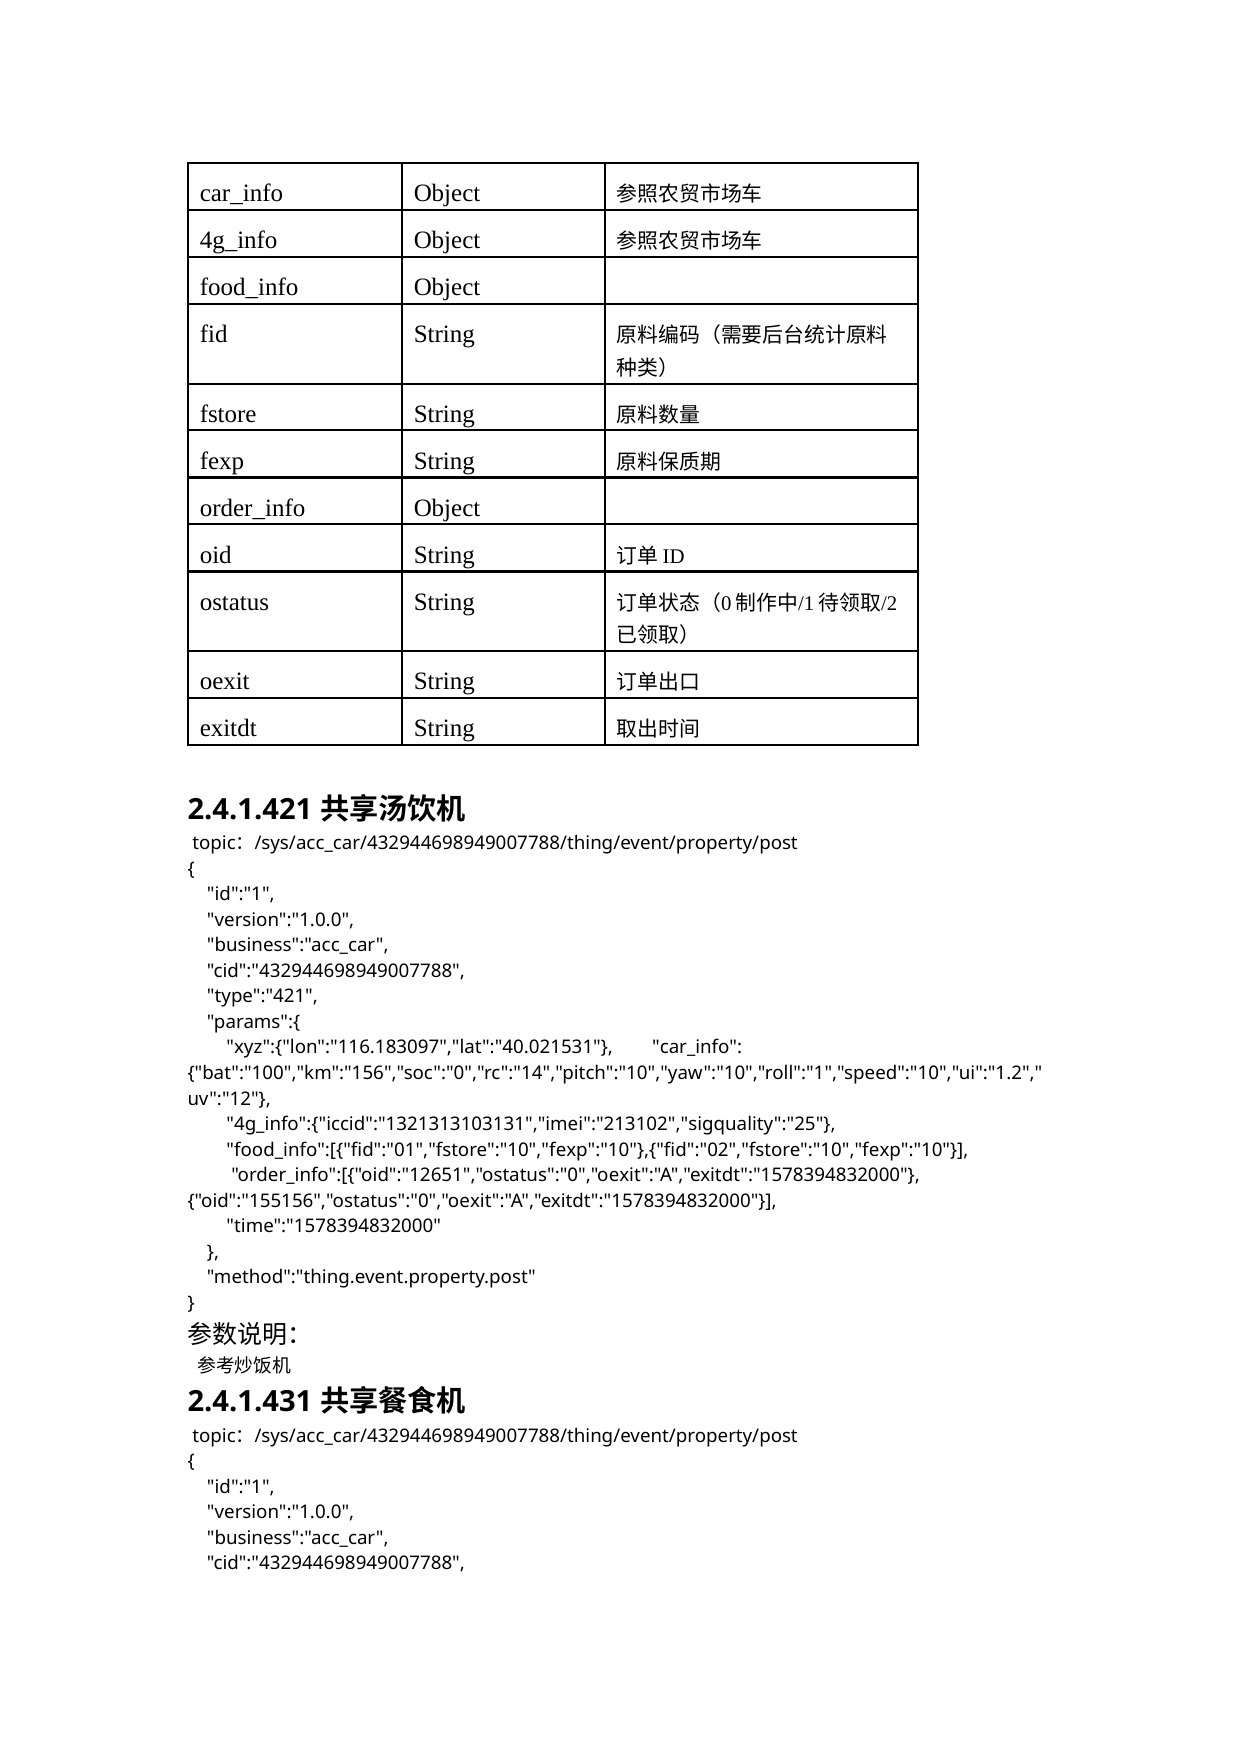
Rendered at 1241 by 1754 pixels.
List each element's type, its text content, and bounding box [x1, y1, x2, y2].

table_cell String [403, 431, 604, 476]
text "id":"1", [187, 1473, 1053, 1498]
text { [187, 855, 1053, 881]
table_cell String [403, 652, 604, 697]
table_cell Object [403, 211, 604, 256]
text "order_info":[{"oid":"12651","ostatus":"0","oexit":"A","exitdt":"1578394832000"},{"oid":"155156","ostatus":"0","oexit":"A","exitdt":"1578394832000"}], [187, 1161, 1053, 1212]
table_cell ostatus [189, 573, 401, 650]
text "4g_info":{"iccid":"1321313103131","imei":"213102","sigquality":"25"}, [187, 1110, 1053, 1136]
text } [187, 1289, 1053, 1314]
text "business":"acc_car", [187, 932, 1053, 957]
table_cell 参照农贸市场车 [606, 211, 917, 256]
table_cell order_info [189, 479, 401, 523]
table_cell 4g_info [189, 211, 401, 256]
table_cell fexp [189, 431, 401, 476]
table_cell oid [189, 525, 401, 570]
text "version":"1.0.0", [187, 1498, 1053, 1524]
text topic：/sys/acc_car/432944698949007788/thing/event/property/post [187, 828, 1053, 855]
table_cell 取出时间 [606, 699, 917, 744]
table_cell 参照农贸市场车 [606, 164, 917, 209]
table_cell String [403, 525, 604, 570]
table_cell car_info [189, 164, 401, 209]
text "business":"acc_car", [187, 1524, 1053, 1549]
table_cell 原料编码（需要后台统计原料种类） [606, 305, 917, 382]
table_cell [606, 479, 917, 523]
table_cell [606, 258, 917, 303]
table_cell 订单状态（0制作中/1待领取/2已领取） [606, 573, 917, 650]
text "xyz":{"lon":"116.183097","lat":"40.021531"}, "car_info":{"bat":"100","km":"156","soc":"0","rc":"14","pitch":"10","yaw":"10","roll":"1","speed":"10","ui":"1.2","uv":"12"}, [187, 1034, 1053, 1110]
text 参数说明： [187, 1314, 1053, 1351]
table_cell Object [403, 258, 604, 303]
text 2.4.1.431 共享餐食机 [187, 1378, 1053, 1420]
table_cell Object [403, 479, 604, 523]
text { [187, 1447, 1053, 1473]
table_cell exitdt [189, 699, 401, 744]
table_cell String [403, 305, 604, 382]
table_cell 订单ID [606, 525, 917, 570]
table_cell String [403, 573, 604, 650]
table_cell String [403, 699, 604, 744]
table_cell fstore [189, 385, 401, 429]
table_cell 原料保质期 [606, 431, 917, 476]
text "cid":"432944698949007788", [187, 1549, 1053, 1575]
table_cell food_info [189, 258, 401, 303]
text "id":"1", [187, 881, 1053, 906]
table_cell String [403, 385, 604, 429]
text "method":"thing.event.property.post" [187, 1263, 1053, 1289]
text "type":"421", [187, 983, 1053, 1008]
table_cell Object [403, 164, 604, 209]
text "version":"1.0.0", [187, 906, 1053, 932]
table_cell 订单出口 [606, 652, 917, 697]
text topic：/sys/acc_car/432944698949007788/thing/event/property/post [187, 1420, 1053, 1447]
text "time":"1578394832000" [187, 1212, 1053, 1238]
table_cell fid [189, 305, 401, 382]
text "food_info":[{"fid":"01","fstore":"10","fexp":"10"},{"fid":"02","fstore":"10","fexp":"10"}], [187, 1136, 1053, 1161]
text 参考炒饭机 [187, 1351, 1053, 1378]
table_cell 原料数量 [606, 385, 917, 429]
text "cid":"432944698949007788", [187, 957, 1053, 983]
text }, [187, 1238, 1053, 1263]
text 2.4.1.421 共享汤饮机 [187, 786, 1053, 828]
table_cell oexit [189, 652, 401, 697]
text "params":{ [187, 1008, 1053, 1034]
